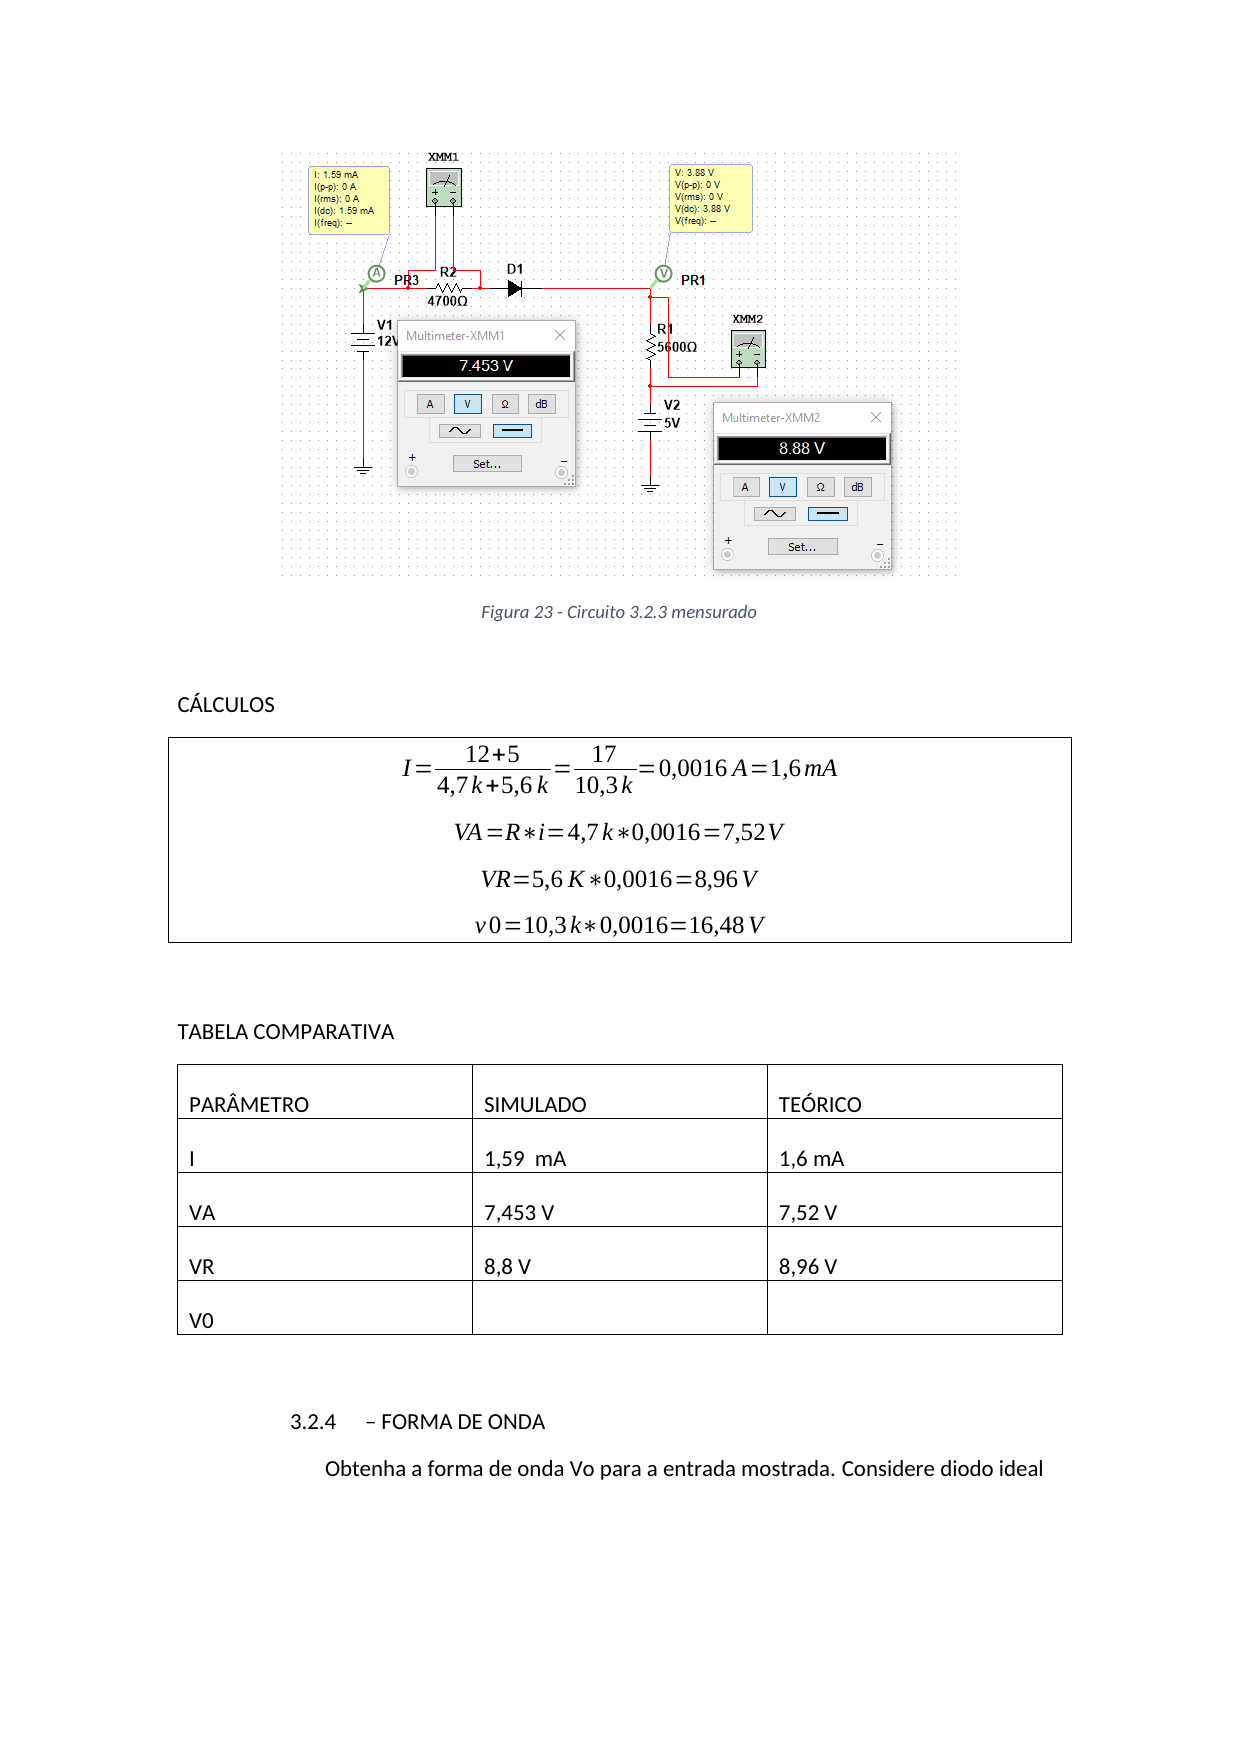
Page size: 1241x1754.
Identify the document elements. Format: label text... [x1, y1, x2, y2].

table_cell 1,6 mA [768, 1119, 1062, 1172]
table_cell 8,8 V [473, 1227, 767, 1280]
table_cell 1,59 mA [473, 1119, 767, 1172]
table_cell VR [178, 1227, 472, 1280]
table_cell V0 [178, 1281, 472, 1334]
text CÁLCULOS [177, 690, 1063, 718]
table_cell 8,96 V [768, 1227, 1062, 1280]
text Obtenha a forma de onda Vo para a entrada mostrada. Considere diodo ideal [290, 1454, 1063, 1482]
table_header PARÂMETRO [178, 1065, 472, 1118]
table_cell I [178, 1119, 472, 1172]
table_cell 7,52 V [768, 1173, 1062, 1226]
text TABELA COMPARATIVA [177, 1017, 1063, 1045]
table_header TEÓRICO [768, 1065, 1062, 1118]
picture [278, 147, 962, 581]
table_cell VA [178, 1173, 472, 1226]
table_cell 7,453 V [473, 1173, 767, 1226]
table_header SIMULADO [473, 1065, 767, 1118]
table_cell [768, 1281, 1062, 1334]
table_cell [473, 1281, 767, 1334]
list – FORMA DE ONDA [290, 1407, 1063, 1435]
text Figura 23 - Circuito 3.2.3 mensurado [177, 600, 1063, 623]
